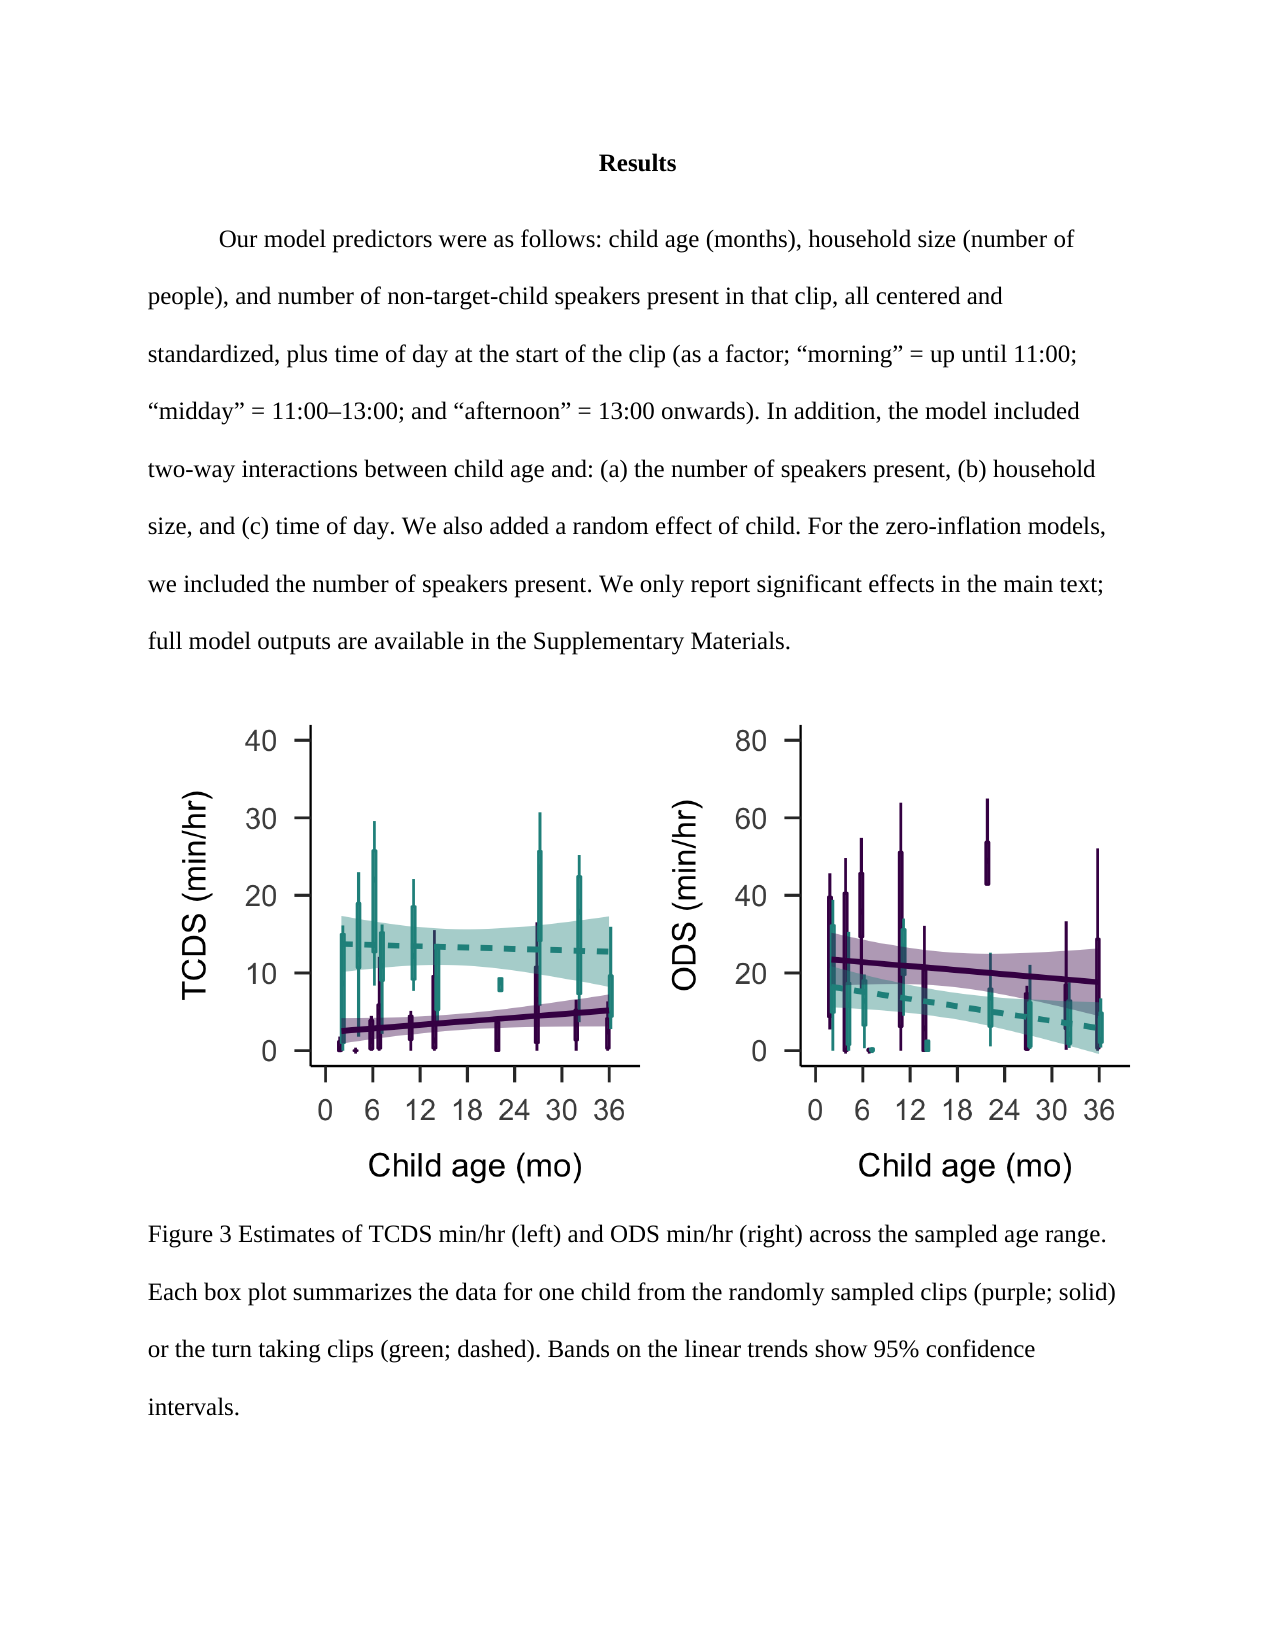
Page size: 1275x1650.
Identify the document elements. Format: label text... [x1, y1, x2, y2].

text Our model predictors were as follows: child age (months), household size (number of people), and number of non-target-child speakers present in that clip, all centered and standardized, plus time of day at the start of the clip (as a factor; “morning” = up until 11:00; “midday” = 11:00–13:00; and “afternoon” = 13:00 onwards). In addition, the model included two-way interactions between child age and: (a) the number of speakers present, (b) household size, and (c) time of day. We also added a random effect of child. For the zero-inflation models, we included the number of speakers present. We only report significant effects in the main text; full model outputs are available in the Supplementary Materials. [148, 224, 1127, 655]
text Figure 3 Estimates of TCDS min/hr (left) and ODS min/hr (right) across the sampled age range. Each box plot summarizes the data for one child from the randomly sampled clips (purple; solid) or the turn taking clips (green; dashed). Bands on the linear trends show 95% confidence intervals. [148, 1219, 1127, 1421]
picture [166, 708, 1146, 1199]
subtitle Results [148, 148, 1127, 176]
